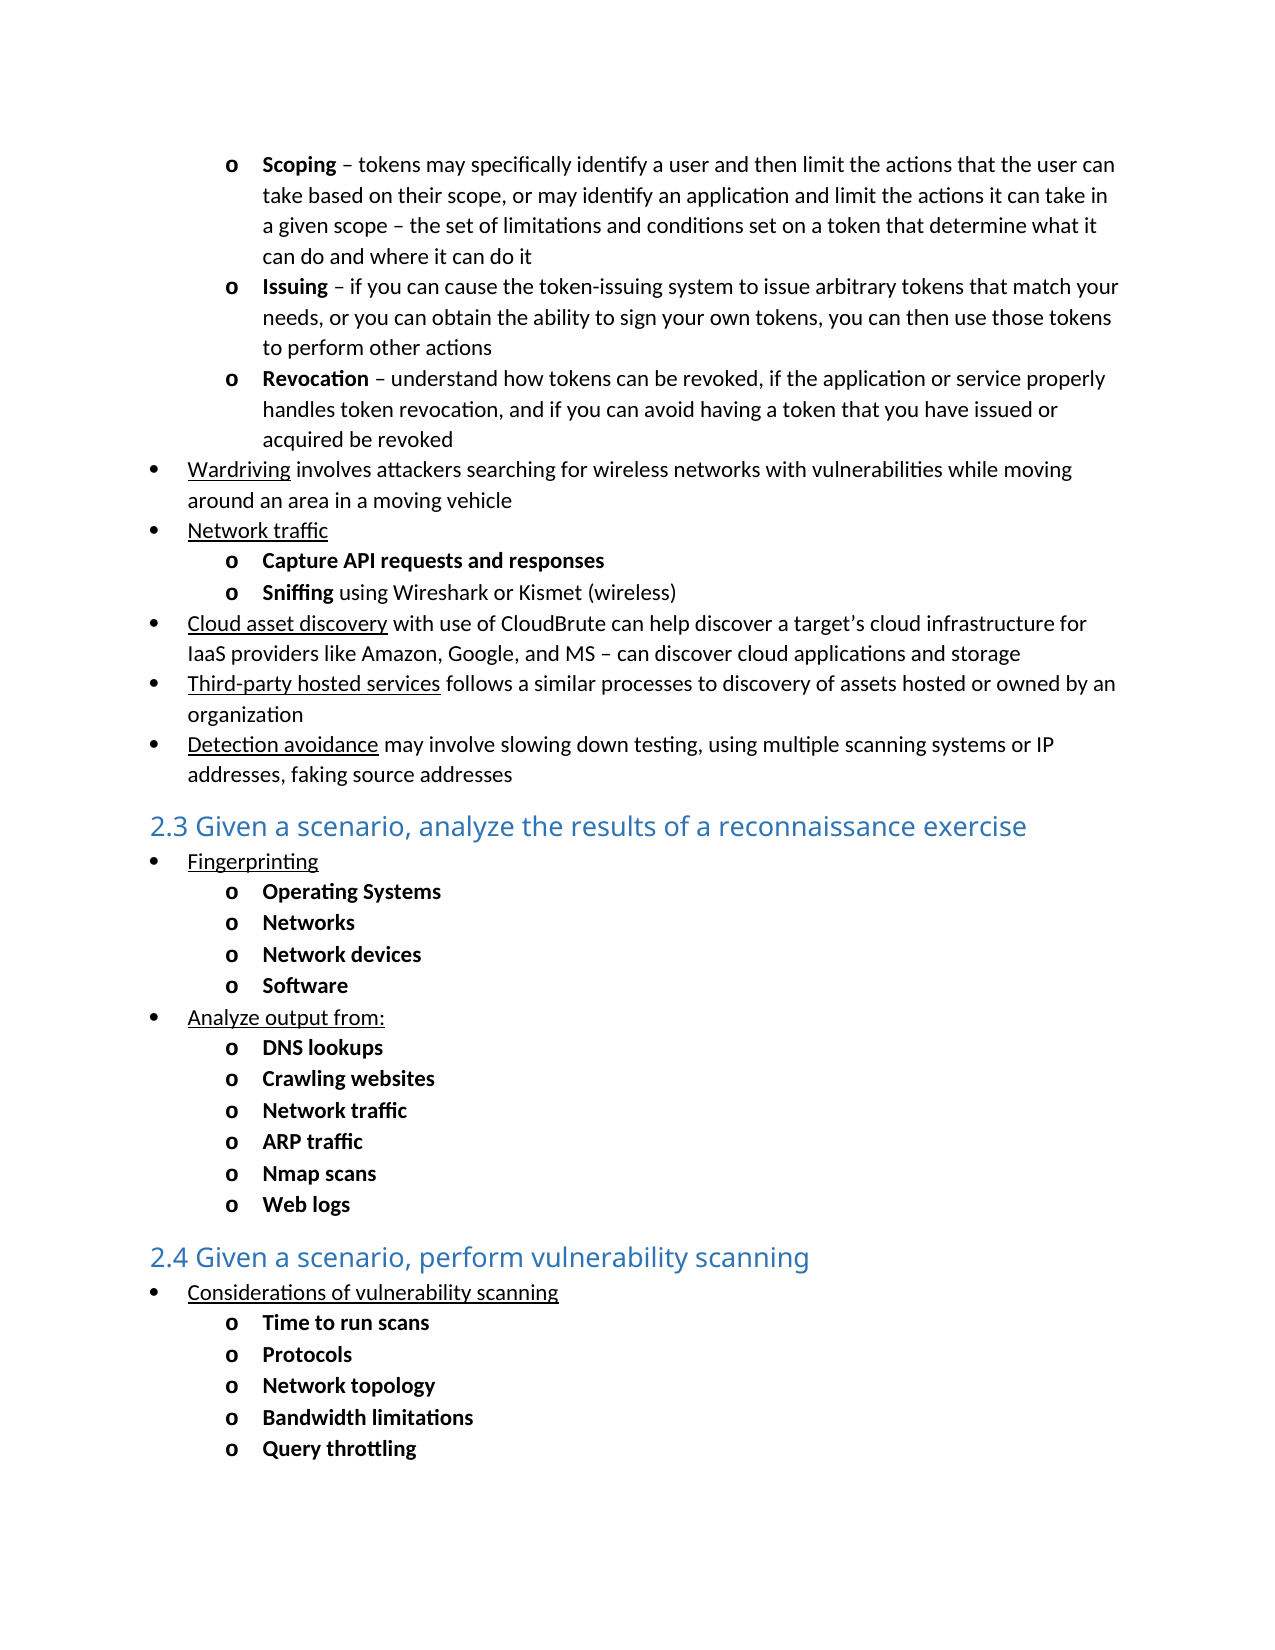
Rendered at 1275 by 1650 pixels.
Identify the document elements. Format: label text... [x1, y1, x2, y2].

subtitle 2.3 Given a scenario, analyze the results of a reconnaissance exercise [150, 807, 1125, 844]
list Third-party hosted services follows a similar processes to discovery of assets hosted or owned by an organization [150, 669, 1125, 728]
list Bandwidth limitations [225, 1403, 1125, 1432]
list Wardriving involves attackers searching for wireless networks with vulnerabilities while moving around an area in a moving vehicle [150, 456, 1125, 514]
list Considerations of vulnerability scanning [150, 1278, 1125, 1306]
list Nmap scans [225, 1159, 1125, 1188]
list Network traffic [225, 1096, 1125, 1125]
list Analyze output from: [150, 1003, 1125, 1031]
list Software [225, 971, 1125, 1001]
list Crawling websites [225, 1064, 1125, 1094]
subtitle 2.4 Given a scenario, perform vulnerability scanning [150, 1238, 1125, 1275]
list ARP traffic [225, 1127, 1125, 1157]
list DNS lookups [225, 1033, 1125, 1062]
list Cloud asset discovery with use of CloudBrute can help discover a target’s cloud infrastructure for IaaS providers like Amazon, Google, and MS – can discover cloud applications and storage [150, 609, 1125, 667]
list Protocols [225, 1340, 1125, 1369]
list Revocation – understand how tokens can be revoked, if the application or service properly handles token revocation, and if you can avoid having a token that you have issued or acquired be revoked [225, 364, 1125, 453]
list Operating Systems [225, 877, 1125, 906]
list Scoping – tokens may specifically identify a user and then limit the actions that the user can take based on their scope, or may identify an application and limit the actions it can take in a given scope – the set of limitations and conditions set on a token that determine what it can do and where it can do it [225, 150, 1125, 270]
list Web logs [225, 1190, 1125, 1219]
list Networks [225, 908, 1125, 938]
list Network devices [225, 940, 1125, 969]
list Network traffic [150, 516, 1125, 544]
list Network topology [225, 1371, 1125, 1401]
list Detection avoidance may involve slowing down testing, using multiple scanning systems or IP addresses, faking source addresses [150, 730, 1125, 788]
list Sniffing using Wireshark or Kismet (wireless) [225, 578, 1125, 607]
list Fingerprinting [150, 847, 1125, 875]
list Capture API requests and responses [225, 546, 1125, 575]
list Query throttling [225, 1434, 1125, 1463]
list Time to run scans [225, 1308, 1125, 1338]
list Issuing – if you can cause the token-issuing system to issue arbitrary tokens that match your needs, or you can obtain the ability to sign your own tokens, you can then use those tokens to perform other actions [225, 272, 1125, 362]
